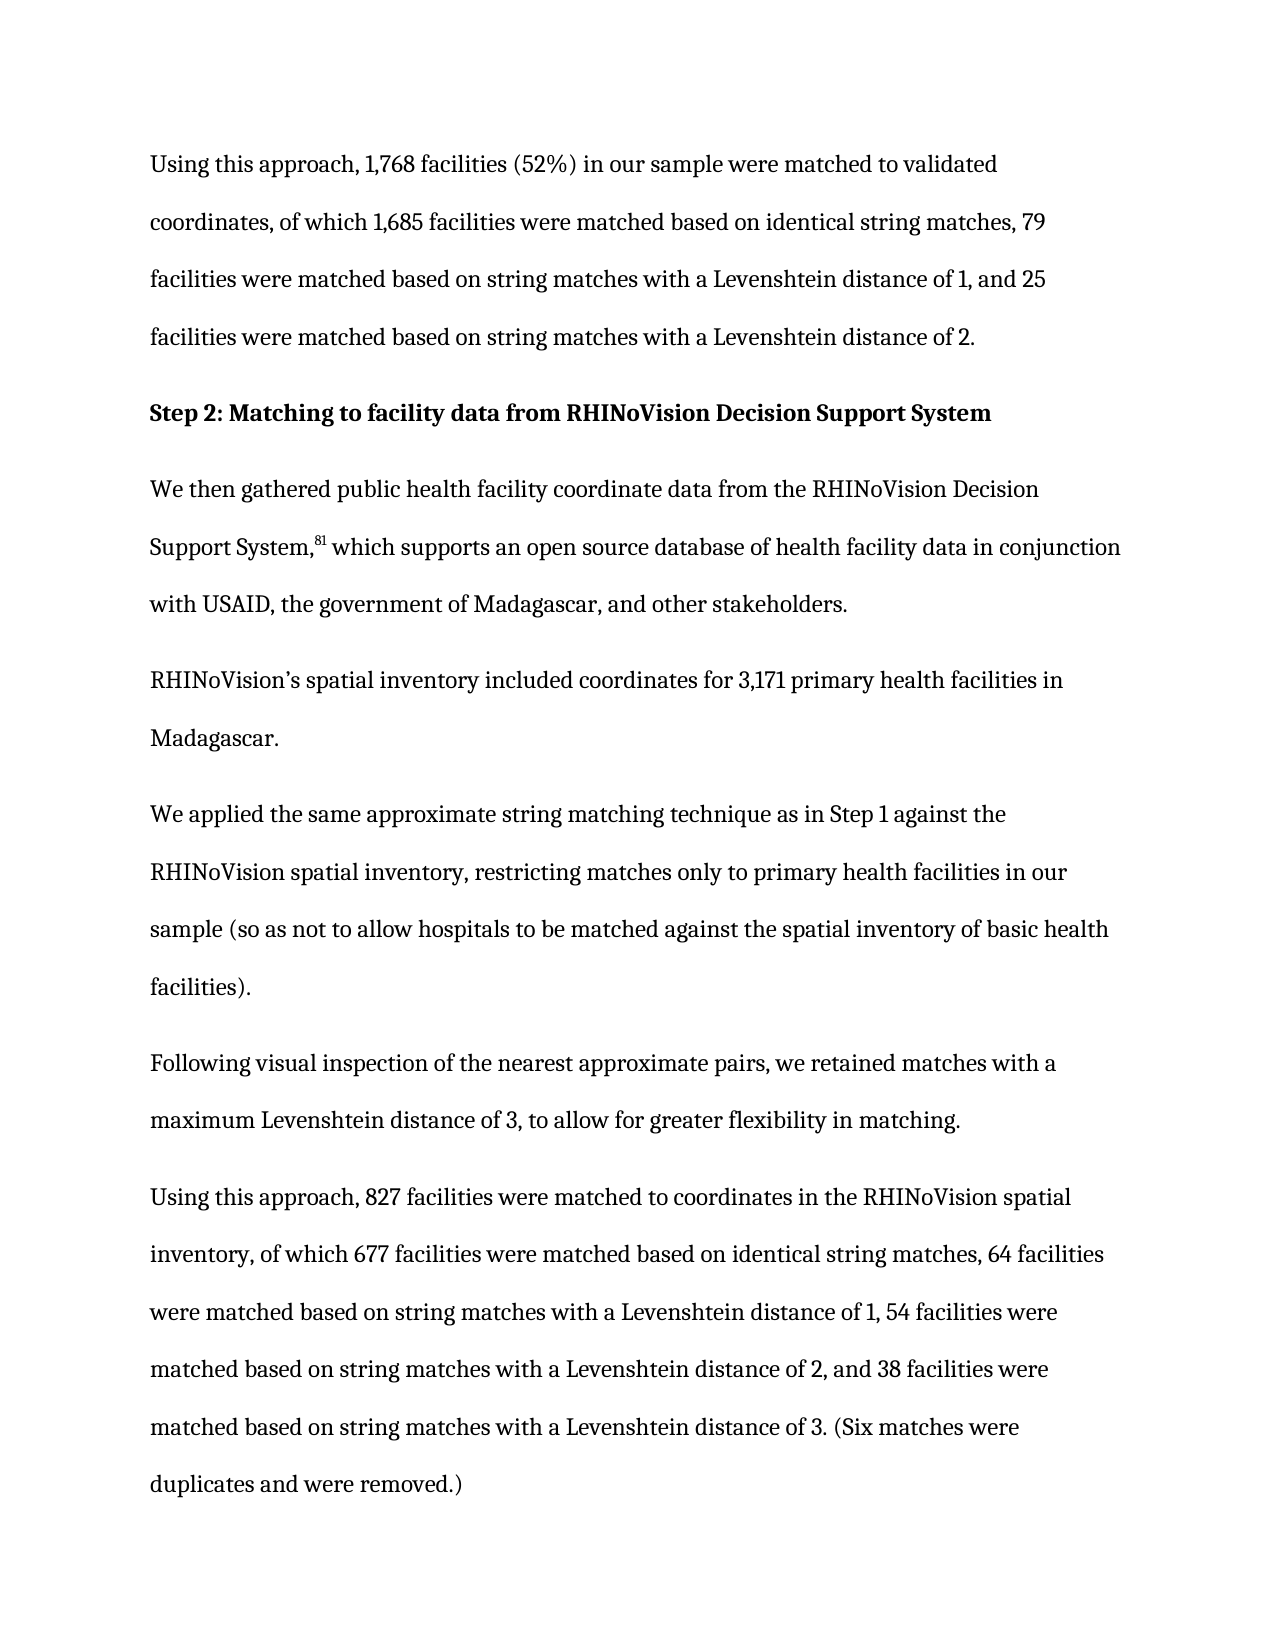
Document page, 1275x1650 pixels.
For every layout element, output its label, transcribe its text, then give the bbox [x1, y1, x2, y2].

text We then gathered public health facility coordinate data from the RHINoVision Decision Support System,81 which supports an open source database of health facility data in conjunction with USAID, the government of Madagascar, and other stakeholders. [150, 475, 1125, 619]
text Using this approach, 827 facilities were matched to coordinates in the RHINoVision spatial inventory, of which 677 facilities were matched based on identical string matches, 64 facilities were matched based on string matches with a Levenshtein distance of 1, 54 facilities were matched based on string matches with a Levenshtein distance of 2, and 38 facilities were matched based on string matches with a Levenshtein distance of 3. (Six matches were duplicates and were removed.) [150, 1182, 1125, 1499]
text Step 2: Matching to facility data from RHINoVision Decision Support System [150, 399, 1125, 427]
text Following visual inspection of the nearest approximate pairs, we retained matches with a maximum Levenshtein distance of 3, to allow for greater flexibility in matching. [150, 1049, 1125, 1135]
text RHINoVision’s spatial inventory included coordinates for 3,171 primary health facilities in Madagascar. [150, 666, 1125, 752]
text Using this approach, 1,768 facilities (52%) in our sample were matched to validated coordinates, of which 1,685 facilities were matched based on identical string matches, 79 facilities were matched based on string matches with a Levenshtein distance of 1, and 25 facilities were matched based on string matches with a Levenshtein distance of 2. [150, 150, 1125, 351]
text We applied the same approximate string matching technique as in Step 1 against the RHINoVision spatial inventory, restricting matches only to primary health facilities in our sample (so as not to allow hospitals to be matched against the spatial inventory of basic health facilities). [150, 800, 1125, 1001]
